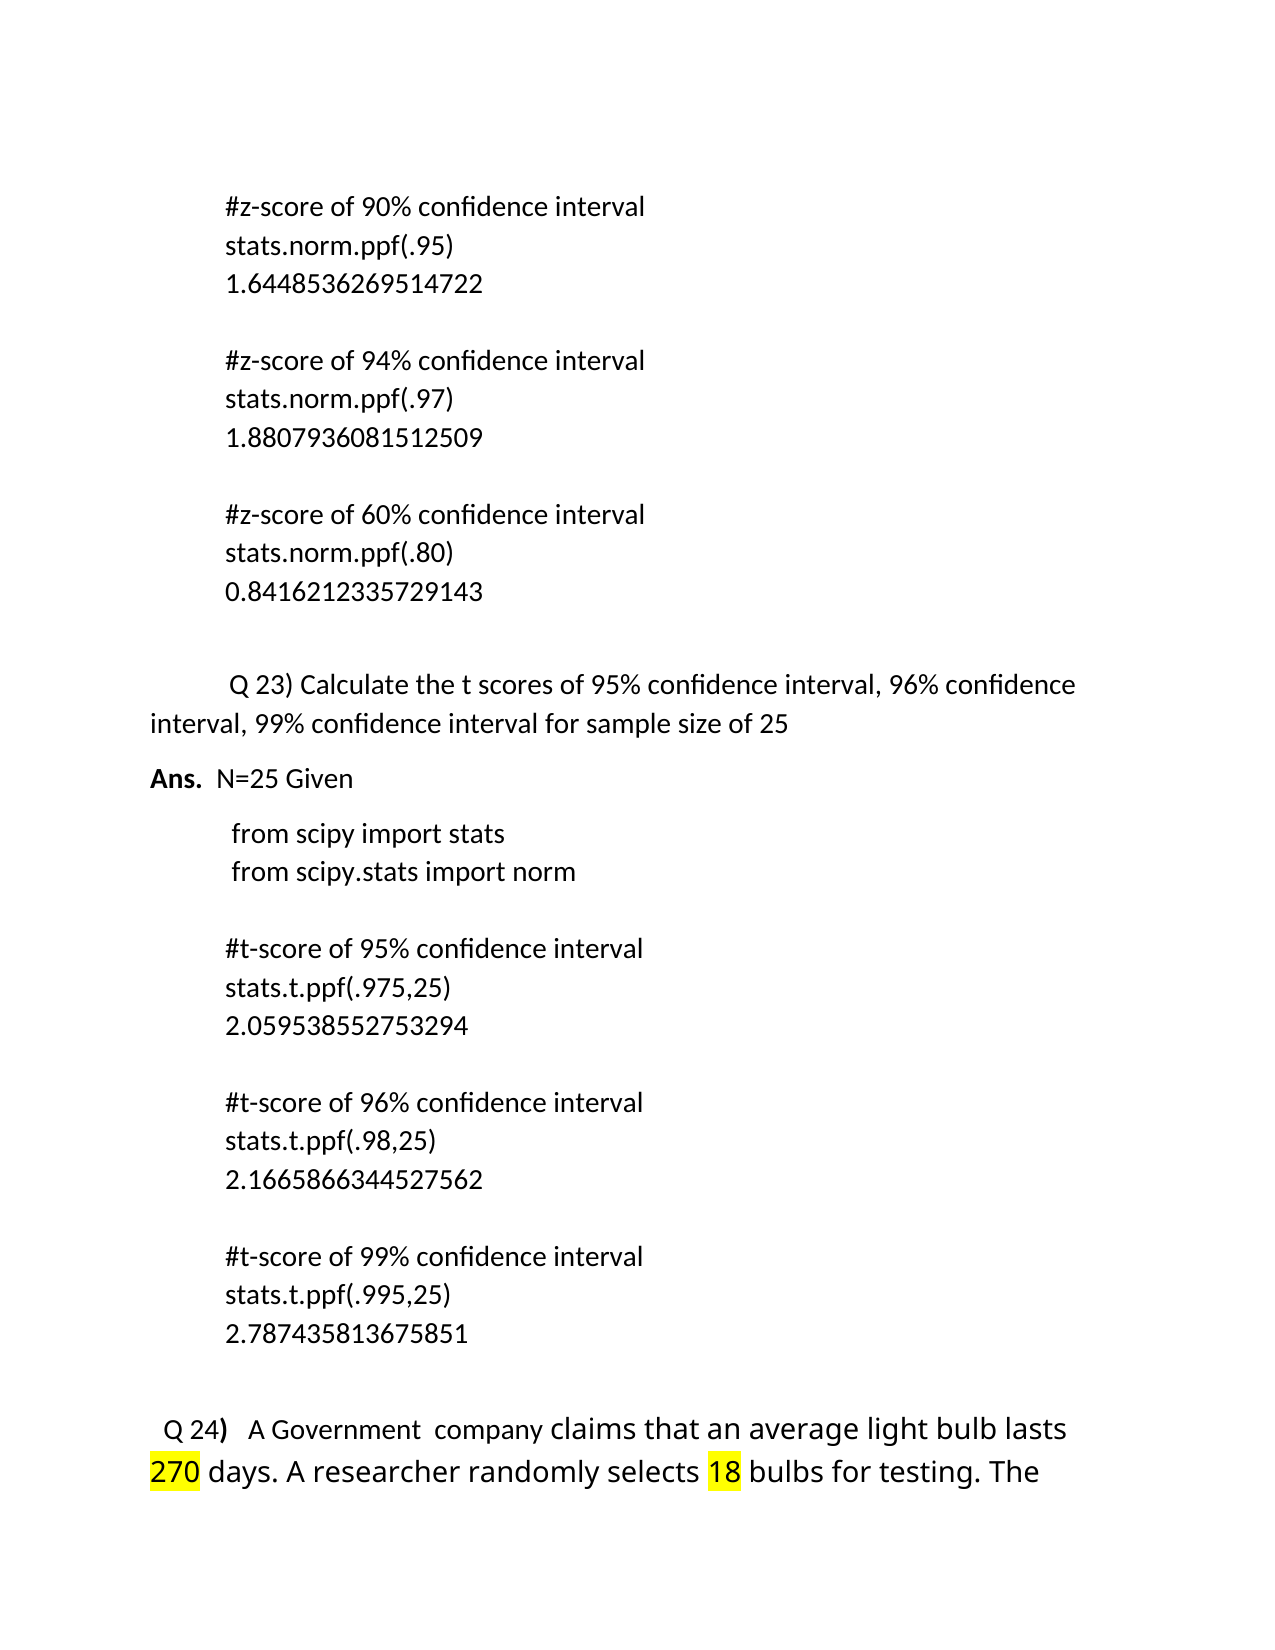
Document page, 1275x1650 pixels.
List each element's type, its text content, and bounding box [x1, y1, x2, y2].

list 1.6448536269514722 [225, 265, 1125, 301]
list stats.t.ppf(.995,25) [225, 1276, 1125, 1312]
text Q 23) Calculate the t scores of 95% confidence interval, 96% confidence interval, 99% confidence interval for sample size of 25 [150, 666, 1125, 740]
list 2.1665866344527562 [225, 1161, 1125, 1197]
list 2.787435813675851 [225, 1315, 1125, 1350]
list stats.t.ppf(.98,25) [225, 1122, 1125, 1158]
list stats.norm.ppf(.80) [225, 534, 1125, 570]
list stats.norm.ppf(.95) [225, 227, 1125, 262]
list #t-score of 95% confidence interval [225, 930, 1125, 966]
list from scipy.stats import norm [225, 853, 1125, 889]
list #z-score of 90% confidence interval [225, 188, 1125, 224]
list stats.t.ppf(.975,25) [225, 969, 1125, 1004]
text Ans. N=25 Given [150, 760, 1125, 796]
list #z-score of 94% confidence interval [225, 342, 1125, 378]
list 2.059538552753294 [225, 1007, 1125, 1043]
list stats.norm.ppf(.97) [225, 381, 1125, 416]
list #t-score of 99% confidence interval [225, 1238, 1125, 1273]
list 0.8416212335729143 [225, 573, 1125, 608]
list from scipy import stats [225, 815, 1125, 851]
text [150, 1408, 1125, 1491]
list #z-score of 60% confidence interval [225, 496, 1125, 532]
list 1.8807936081512509 [225, 419, 1125, 455]
list #t-score of 96% confidence interval [225, 1084, 1125, 1120]
